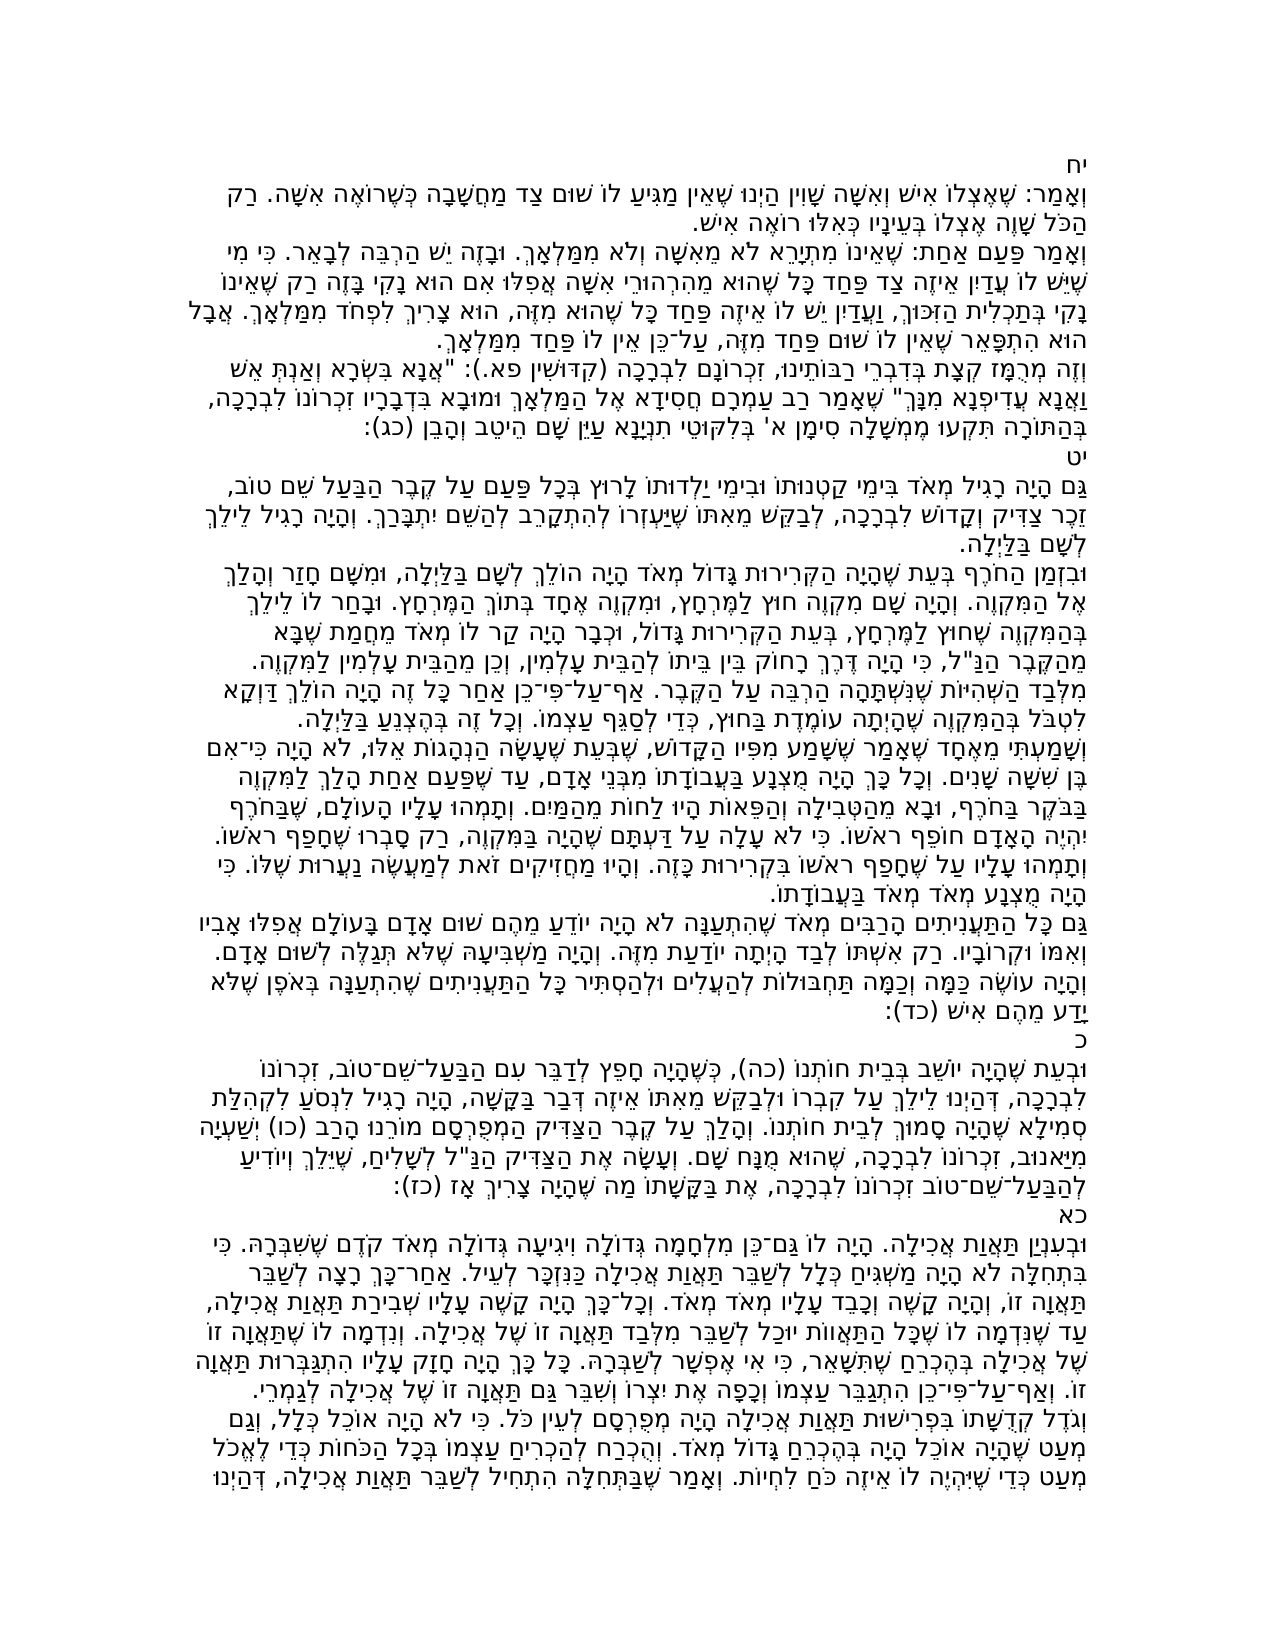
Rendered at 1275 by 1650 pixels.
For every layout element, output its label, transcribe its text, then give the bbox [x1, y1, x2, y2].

text גַּם הָיָה רָגִיל מְאֹד בִּימֵי קַטְנוּתוֹ וּבִימֵי יַלְדוּתוֹ לָרוּץ בְּכָל פַּעַם עַל קֶבֶר הַבַּעַל שֵׁם טוֹב, זֵכֶר צַדִּיק וְקָדוֹשׁ לִבְרָכָה, לְבַקֵּשׁ מֵאִתּוֹ שֶׁיַּעְזְרוֹ לְהִתְקָרֵב לְהַשֵּׁם יִתְבָּרַךְ. וְהָיָה רָגִיל לֵילֵךְ לְשָׁם בַּלַּיְלָה. [187, 471, 1087, 558]
text וְאָמַר פַּעַם אַחַת: שֶׁאֵינוֹ מִתְיָרֵא לֹא מֵאִשָּׁה וְלֹא מִמַּלְאָךְ. וּבָזֶה יֵשׁ הַרְבֵּה לְבָאֵר. כִּי מִי שֶׁיֵּשׁ לוֹ עֲדַיִן אֵיזֶה צַד פַּחַד כָּל שֶׁהוּא מֵהִרְהוּרֵי אִשָּׁה אֲפִלּוּ אִם הוּא נָקִי בָּזֶה רַק שֶׁאֵינוֹ נָקִי בְּתַכְלִית הַזִּכּוּךְ, וַעֲדַיִן יֵשׁ לוֹ אֵיזֶה פַּחַד כָּל שֶׁהוּא מִזֶּה, הוּא צָרִיךְ לִפְחֹד מִמַּלְאָךְ. אֲבָל הוּא הִתְפָּאֵר שֶׁאֵין לוֹ שׁוּם פַּחַד מִזֶּה, עַל־כֵּן אֵין לוֹ פַּחַד מִמַּלְאָךְ. [187, 237, 1087, 354]
text וּבִזְמַן הַחֹרֶף בְּעֵת שֶׁהָיָה הַקְּרִירוּת גָּדוֹל מְאֹד הָיָה הוֹלֵךְ לְשָׁם בַּלַּיְלָה, וּמִשָּׁם חָזַר וְהָלַךְ אֶל הַמִּקְוֶה. וְהָיָה שָׁם מִקְוֶה חוּץ לַמֶּרְחָץ, וּמִקְוֶה אֶחָד בְּתוֹךְ הַמֶּרְחָץ. וּבָחַר לוֹ לֵילֵךְ בְּהַמִּקְוֶה שֶׁחוּץ לַמֶּרְחָץ, בְּעֵת הַקְּרִירוּת גָּדוֹל, וּכְבָר הָיָה קַר לוֹ מְאֹד מֵחֲמַת שֶׁבָּא מֵהַקֶּבֶר הַנַּ"ל, כִּי הָיָה דֶּרֶךְ רָחוֹק בֵּין בֵּיתוֹ לְהַבֵּית עָלְמִין, וְכֵן מֵהַבֵּית עָלְמִין לַמִּקְוֶה. מִלְּבַד הַשְּׁהִיּוֹת שֶׁנִּשְׁתָּהָה הַרְבֵּה עַל הַקֶּבֶר. אַף־עַל־פִּי־כֵן אַחַר כָּל זֶה הָיָה הוֹלֵךְ דַּוְקָא לִטְבֹּל בְּהַמִּקְוֶה שֶׁהָיְתָה עוֹמֶדֶת בַּחוּץ, כְּדֵי לְסַגֵּף עַצְמוֹ. וְכָל זֶה בְּהֶצְנֵעַ בַּלַּיְלָה. [187, 558, 1087, 733]
text וּבְעִנְיַן תַּאֲוַת אֲכִילָה. הָיָה לוֹ גַּם־כֵּן מִלְחָמָה גְּדוֹלָה וִיגִיעָה גְּדוֹלָה מְאֹד קֹדֶם שֶׁשִּׁבְּרָהּ. כִּי בִּתְחִלָּה לֹא הָיָה מַשְׁגִּיחַ כְּלָל לְשַׁבֵּר תַּאֲוַת אֲכִילָה כַּנִּזְכָּר לְעֵיל. אַחַר־כָּךְ רָצָה לְשַׁבֵּר תַּאֲוָה זוֹ, וְהָיָה קָשֶׁה וְכָבֵד עָלָיו מְאֹד מְאֹד. וְכָל־כָּךְ הָיָה קָשֶׁה עָלָיו שְׁבִירַת תַּאֲוַת אֲכִילָה, עַד שֶׁנִּדְמָה לוֹ שֶׁכָּל הַתַּאֲווֹת יוּכַל לְשַׁבֵּר מִלְּבַד תַּאֲוָה זוֹ שֶׁל אֲכִילָה. וְנִדְמָה לוֹ שֶׁתַּאֲוָה זוֹ שֶׁל אֲכִילָה בְּהֶכְרֵחַ שֶׁתִּשָּׁאֵר, כִּי אִי אֶפְשָׁר לְשַׁבְּרָהּ. כָּל כָּךְ הָיָה חָזָק עָלָיו הִתְגַּבְּרוּת תַּאֲוָה זוֹ. וְאַף־עַל־פִּי־כֵן הִתְגַבֵּר עַצְמוֹ וְכָפָה אֶת יִצְרוֹ וְשִׁבֵּר גַּם תַּאֲוָה זוֹ שֶׁל אֲכִילָה לְגַמְרֵי. [187, 1229, 1087, 1404]
text יט [187, 442, 1087, 471]
text יח [187, 150, 1087, 179]
text וּבְעֵת שֶׁהָיָה יוֹשֵׁב בְּבֵית חוֹתְנוֹ (כה), כְּשֶׁהָיָה חָפֵץ לְדַבֵּר עִם הַבַּעַל־שֵׁם־טוֹב, זִכְרוֹנוֹ לִבְרָכָה, דְּהַיְנוּ לֵילֵךְ עַל קִבְרוֹ וּלְבַקֵּשׁ מֵאִתּוֹ אֵיזֶה דְּבַר בַּקָּשָׁה, הָיָה רָגִיל לִנְסֹעַ לִקְהִלַּת סְמִילָא שֶׁהָיָה סָמוּךְ לְבֵית חוֹתְנוֹ. וְהָלַךְ עַל קֶבֶר הַצַּדִּיק הַמְפֻרְסָם מוֹרֵנוּ הָרַב (כו) יְשַׁעְיָה מִיַּאנוּב, זִכְרוֹנוֹ לִבְרָכָה, שֶׁהוּא מֻנָּח שָׁם. וְעָשָׂה אֶת הַצַּדִּיק הַנַּ"ל לְשָׁלִיחַ, שֶׁיֵּלֵךְ וְיוֹדִיעַ לְהַבַּעַל־שֵׁם־טוֹב זִכְרוֹנוֹ לִבְרָכָה, אֶת בַּקָּשָׁתוֹ מַה שֶּׁהָיָה צָרִיךְ אָז (כז): [187, 1054, 1087, 1200]
text גַּם כָּל הַתַּעֲנִיתִים הָרַבִּים מְאֹד שֶׁהִתְעַנָּה לֹא הָיָה יוֹדֵעַ מֵהֶם שׁוּם אָדָם בָּעוֹלָם אֲפִלּוּ אָבִיו וְאִמּוֹ וּקְרוֹבָיו. רַק אִשְׁתּוֹ לְבַד הָיְתָה יוֹדַעַת מִזֶּה. וְהָיָה מַשְׁבִּיעָהּ שֶׁלֹּא תְּגַלֶּה לְשׁוּם אָדָם. וְהָיָה עוֹשֶׂה כַּמָּה וְכַמָּה תַּחְבּוּלוֹת לְהַעֲלִים וּלְהַסְתִּיר כָּל הַתַּעֲנִיתִים שֶׁהִתְעַנָּה בְּאֹפֶן שֶׁלֹּא יָדַע מֵהֶם אִישׁ (כד): [187, 908, 1087, 1025]
text וְזֶה מְרֻמָּז קְצָת בְּדִבְרֵי רַבּוֹתֵינוּ, זִכְרוֹנָם לִבְרָכָה (קִדּוּשִׁין פא.): "אֲנָא בִּשְׂרָא וְאַנְתְּ אֵשׁ וַאֲנָא עֲדִיפְנָא מִנָּךְ" שֶׁאָמַר רַב עַמְרָם חֲסִידָא אֶל הַמַּלְאָךְ וּמוּבָא בִּדְבָרָיו זִכְרוֹנוֹ לִבְרָכָה, בְּהַתּוֹרָה תִּקְעוּ מֶמְשָׁלָה סִימָן א' בְּלִקּוּטֵי תִנְיָנָא עַיֵּן שָׁם הֵיטֵב וְהָבֵן (כג): [187, 354, 1087, 442]
text וְאָמַר: שֶׁאֶצְלוֹ אִישׁ וְאִשָּׁה שָׁוִין הַיְנוּ שֶׁאֵין מַגִּיעַ לוֹ שׁוּם צַד מַחֲשָׁבָה כְּשֶׁרוֹאֶה אִשָּׁה. רַק הַכֹּל שָׁוֶה אֶצְלוֹ בְּעֵינָיו כְּאִלּוּ רוֹאֶה אִישׁ. [187, 179, 1087, 237]
text וְשָׁמַעְתִּי מֵאֶחָד שֶׁאָמַר שֶׁשָּׁמַע מִפִּיו הַקָּדוֹשׁ, שֶׁבְּעֵת שֶׁעָשָׂה הַנְהָגוֹת אֵלּוּ, לֹא הָיָה כִּי־אִם בֶּן שִׁשָּׁה שָׁנִים. וְכָל כָּךְ הָיָה מֻצְנָע בַּעֲבוֹדָתוֹ מִבְּנֵי אָדָם, עַד שֶׁפַּעַם אַחַת הָלַךְ לַמִּקְוֶה בַּבֹּקֶר בַּחֹרֶף, וּבָא מֵהַטְּבִילָה וְהַפֵּאוֹת הָיוּ לַחוֹת מֵהַמַּיִם. וְתָמְהוּ עָלָיו הָעוֹלָם, שֶׁבַּחֹרֶף יִהְיֶה הָאָדָם חוֹפֵף ראֹשׁוֹ. כִּי לֹא עָלָה עַל דַּעְתָּם שֶׁהָיָה בַּמִּקְוֶה, רַק סָבְרוּ שֶׁחָפַף ראֹשׁוֹ. וְתָמְהוּ עָלָיו עַל שֶׁחָפַף ראֹשׁוֹ בִּקְרִירוּת כָּזֶה. וְהָיוּ מַחֲזִיקִים זֹאת לְמַעֲשֶׂה נַעֲרוּת שֶׁלּוֹ. כִּי הָיָה מֻצְנָע מְאֹד מְאֹד בַּעֲבוֹדָתוֹ. [187, 733, 1087, 908]
text כ [187, 1025, 1087, 1054]
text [187, 1404, 1087, 1492]
text כא [187, 1200, 1087, 1229]
